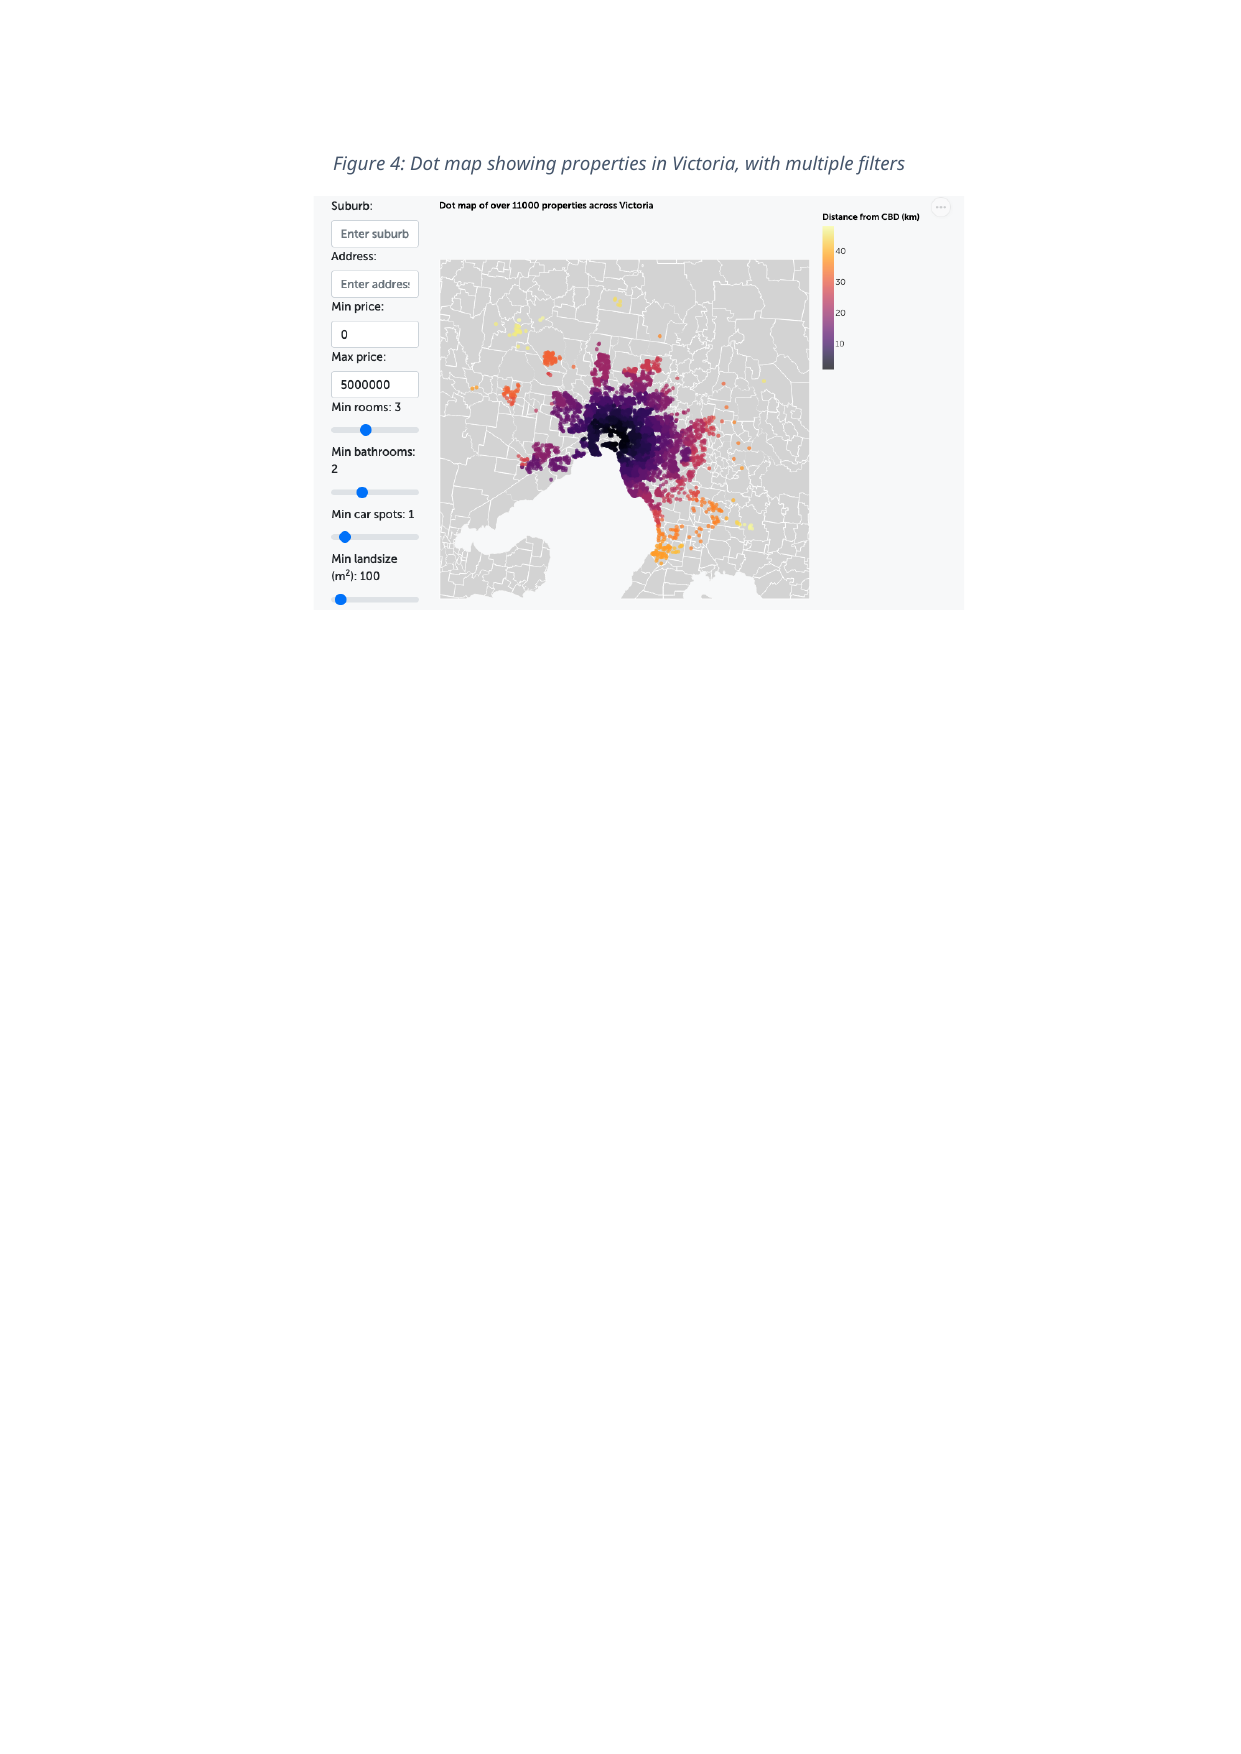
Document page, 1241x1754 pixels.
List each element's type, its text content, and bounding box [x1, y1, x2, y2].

picture [313, 196, 965, 610]
